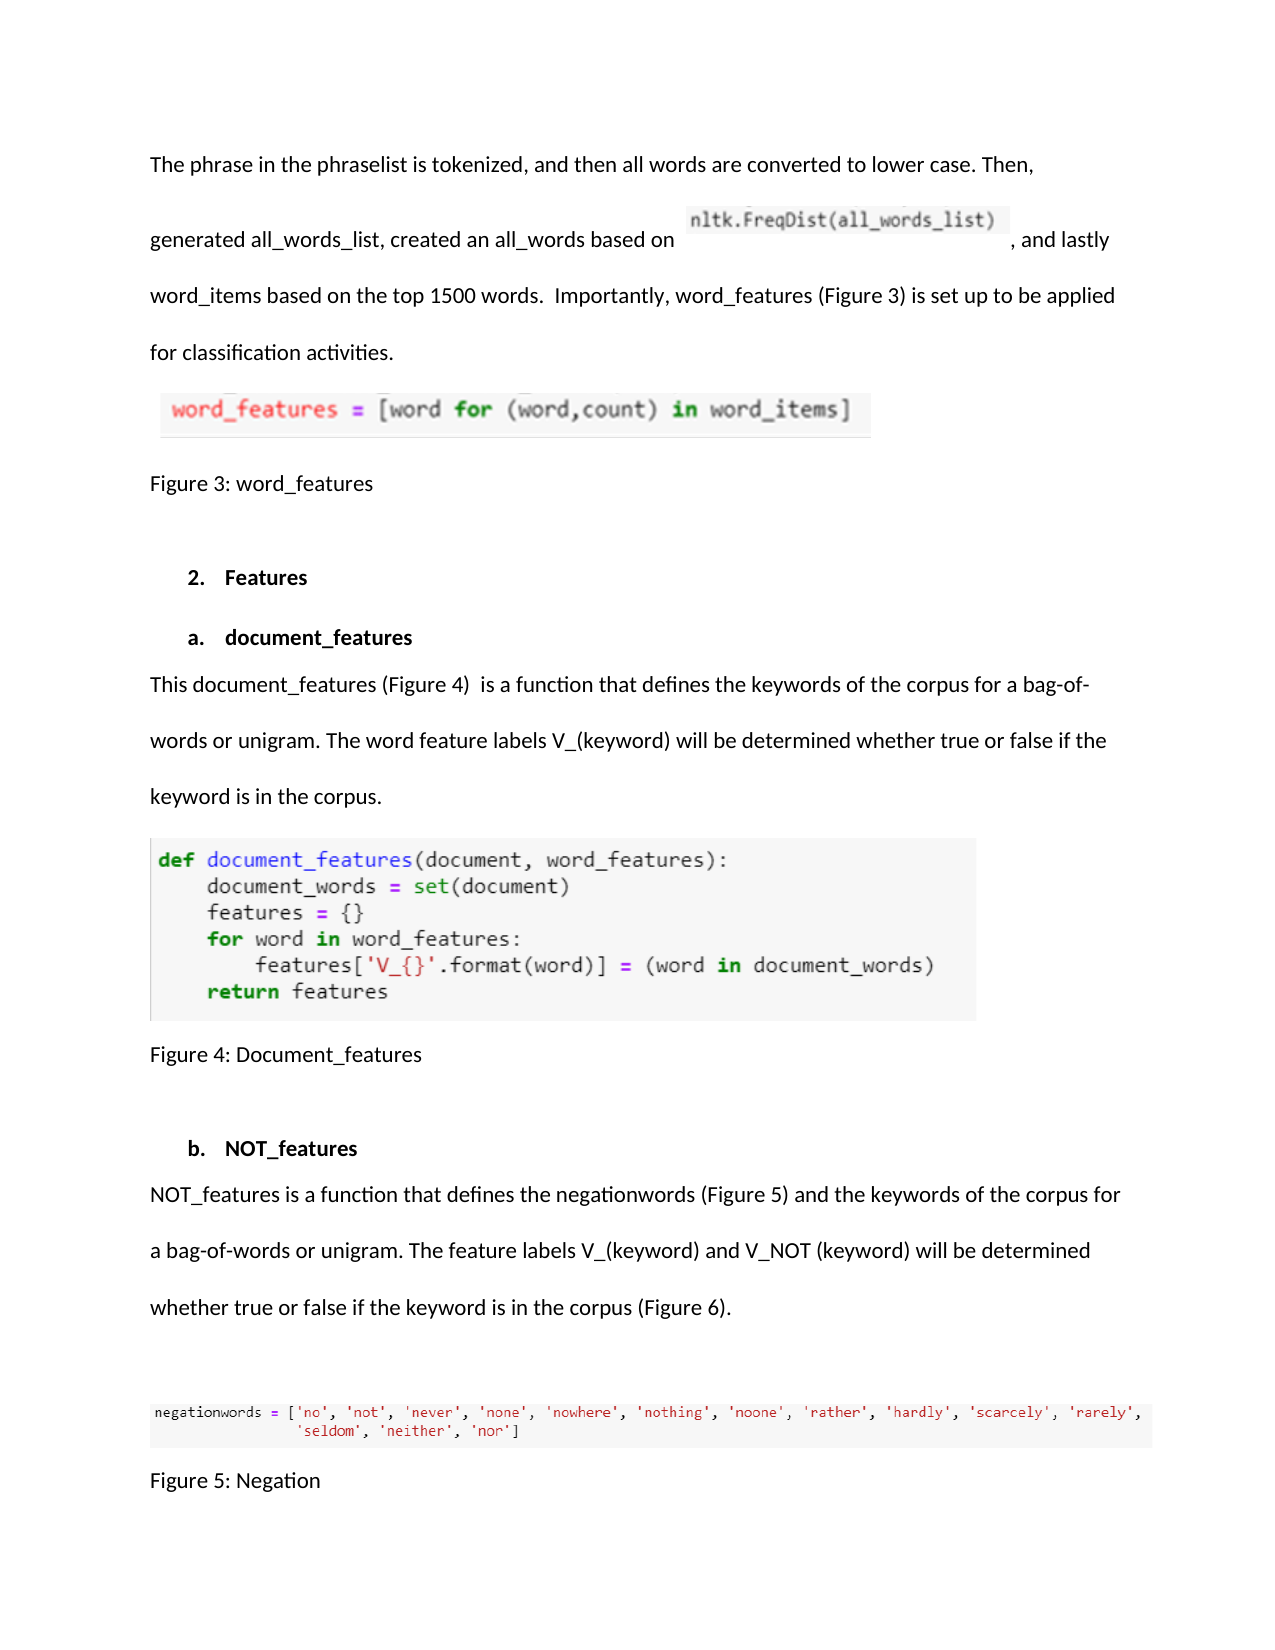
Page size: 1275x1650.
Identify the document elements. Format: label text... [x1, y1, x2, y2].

text The phrase in the phraselist is tokenized, and then all words are converted to lower case. Then, generated all_words_list, created an all_words based on , and lastly word_items based on the top 1500 words. Importantly, word_features (Figure 3) is set up to be applied for classification activities. [150, 150, 1125, 366]
list Features [187, 563, 1125, 591]
picture [160, 393, 871, 442]
text This document_features (Figure 4) is a function that defines the keywords of the corpus for a bag-of-words or unigram. The word feature labels V_(keyword) will be determined whether true or false if the keyword is in the corpus. [150, 670, 1125, 810]
text NOT_features is a function that defines the negationwords (Figure 5) and the keywords of the corpus for a bag-of-words or unigram. The feature labels V_(keyword) and V_NOT (keyword) will be determined whether true or false if the keyword is in the corpus (Figure 6). [150, 1181, 1125, 1321]
text Figure 5: Negation [150, 1467, 1125, 1495]
picture [686, 206, 1011, 234]
list document_features [187, 623, 1125, 651]
picture [150, 838, 977, 1021]
text Figure 3: word_features [150, 469, 1125, 497]
text Figure 4: Document_features [150, 1040, 1125, 1068]
picture [150, 1404, 1153, 1448]
list NOT_features [187, 1134, 1125, 1162]
